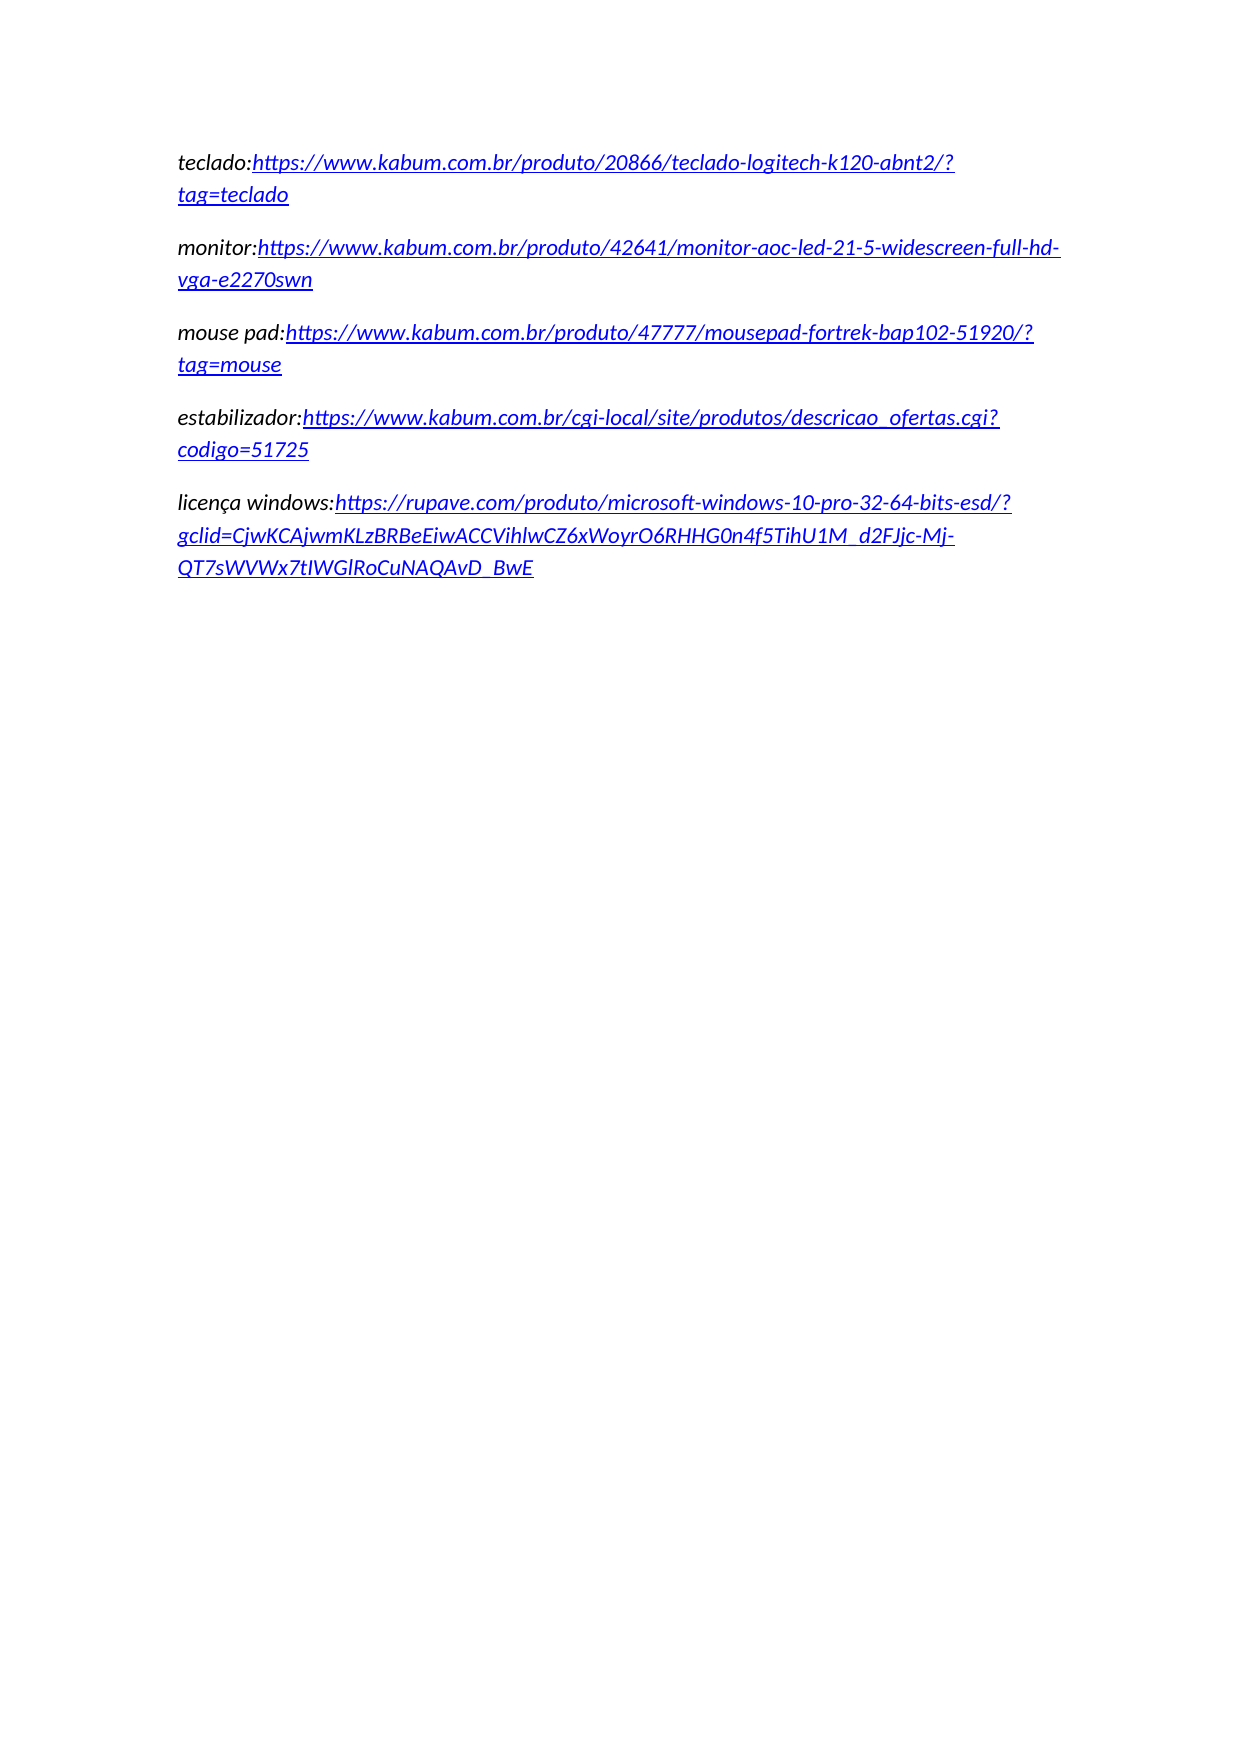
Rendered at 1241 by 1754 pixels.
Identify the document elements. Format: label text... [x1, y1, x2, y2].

text mouse pad:https://www.kabum.com.br/produto/47777/mousepad-fortrek-bap102-51920/?tag=mouse [177, 318, 1063, 378]
text monitor:https://www.kabum.com.br/produto/42641/monitor-aoc-led-21-5-widescreen-full-hd-vga-e2270swn [177, 233, 1063, 293]
text estabilizador:https://www.kabum.com.br/cgi-local/site/produtos/descricao_ofertas.cgi?codigo=51725 [177, 403, 1063, 463]
text teclado:https://www.kabum.com.br/produto/20866/teclado-logitech-k120-abnt2/?tag=teclado [177, 148, 1063, 208]
text licença windows:https://rupave.com/produto/microsoft-windows-10-pro-32-64-bits-esd/?gclid=CjwKCAjwmKLzBRBeEiwACCVihlwCZ6xWoyrO6RHHG0n4f5TihU1M_d2FJjc-Mj-QT7sWVWx7tIWGlRoCuNAQAvD_BwE [177, 488, 1063, 581]
